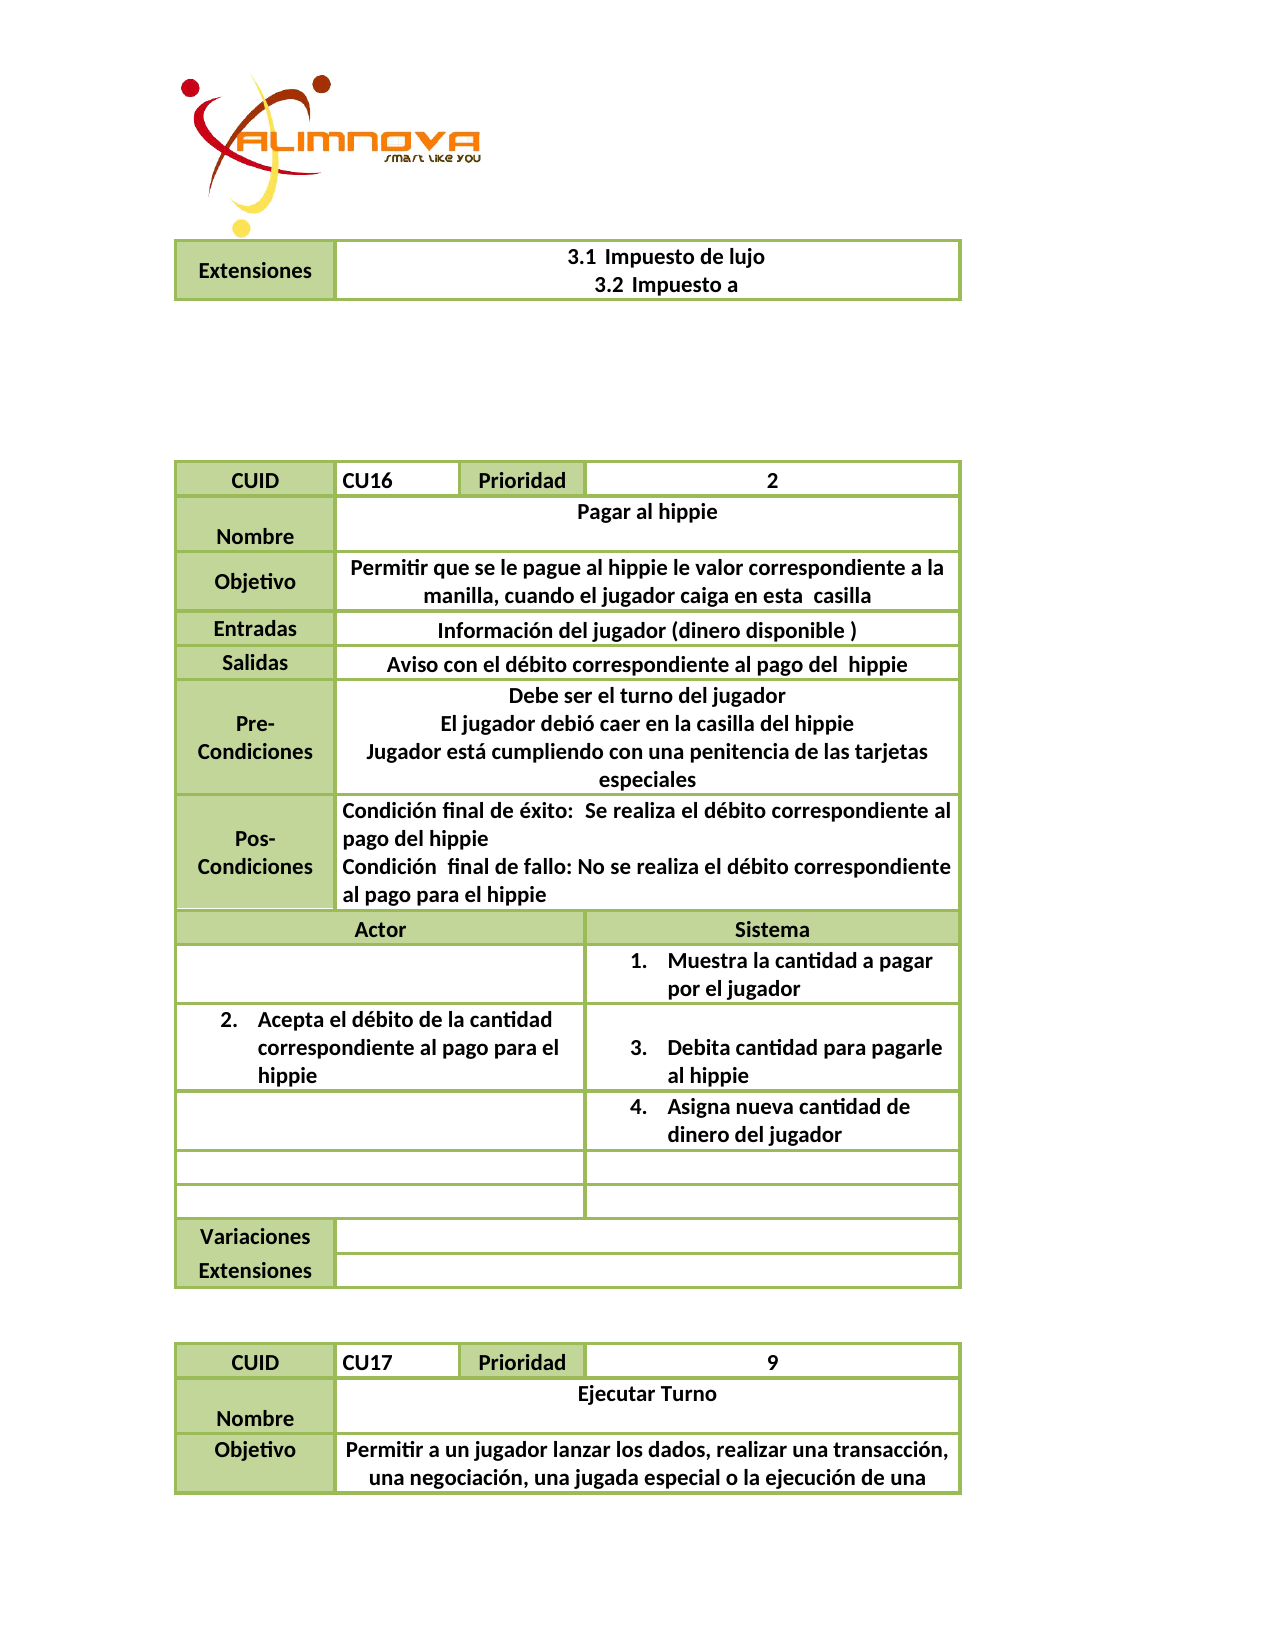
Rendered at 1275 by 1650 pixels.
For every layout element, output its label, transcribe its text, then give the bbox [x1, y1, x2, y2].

table_cell Pagar al hippie [337, 498, 958, 550]
table_cell Debita cantidad para pagarle al hippie [587, 1005, 958, 1089]
table_header CUID [177, 1345, 333, 1376]
table_cell [177, 1186, 583, 1217]
table_cell Sistema [587, 912, 958, 943]
table_cell Nombre [177, 1380, 333, 1432]
table_header 2 [587, 463, 958, 494]
table_header 9 [587, 1345, 958, 1376]
table_cell Asigna nueva cantidad de dinero del jugador [587, 1093, 958, 1148]
table_cell [337, 1220, 958, 1252]
table_header CU17 [337, 1345, 458, 1376]
table_header CU16 [337, 463, 458, 494]
table_cell Objetivo [177, 553, 333, 609]
table_cell Pre-Condiciones [177, 681, 333, 793]
table_cell Permitir a un jugador lanzar los dados, realizar una transacción, una negociación, una jugada especial o la ejecución de una leyenda. [337, 1435, 958, 1491]
table_cell [177, 1152, 583, 1183]
picture [177, 73, 482, 239]
table_cell [587, 1186, 958, 1217]
table_cell Permitir que se le pague al hippie le valor correspondiente a la manilla, cuando el jugador caiga en esta casilla [337, 553, 958, 609]
table_cell Ejecutar Turno [337, 1380, 958, 1432]
table_cell [177, 946, 583, 1002]
table_cell Pos-Condiciones [177, 796, 333, 908]
table_header Prioridad [461, 463, 583, 494]
table_cell Impuesto de lujo Impuesto a [337, 242, 958, 298]
table_cell Extensiones [177, 242, 333, 298]
table_cell Objetivo [177, 1435, 333, 1491]
table_cell Variaciones [177, 1220, 333, 1252]
table_cell Muestra la cantidad a pagar por el jugador [587, 946, 958, 1002]
table_cell [587, 1152, 958, 1183]
table_cell Acepta el débito de la cantidad correspondiente al pago para el hippie [177, 1005, 583, 1089]
table_cell Salidas [177, 647, 333, 678]
table_cell Nombre [177, 498, 333, 550]
table_header CUID [177, 463, 333, 494]
table_cell Actor [177, 912, 583, 943]
table_cell [177, 1093, 583, 1148]
table_cell Información del jugador (dinero disponible ) [337, 613, 958, 644]
table_cell Condición final de éxito: Se realiza el débito correspondiente al pago del hippie Condición final de fallo: No se realiza el débito correspondiente al pago para el hippie [337, 796, 958, 908]
table_cell Extensiones [177, 1252, 333, 1286]
table_cell Debe ser el turno del jugador El jugador debió caer en la casilla del hippie Jugador está cumpliendo con una penitencia de las tarjetas especiales [337, 681, 958, 793]
table_cell Entradas [177, 613, 333, 644]
table_header Prioridad [461, 1345, 583, 1376]
table_cell Aviso con el débito correspondiente al pago del hippie [337, 647, 958, 678]
table_cell [337, 1255, 958, 1286]
